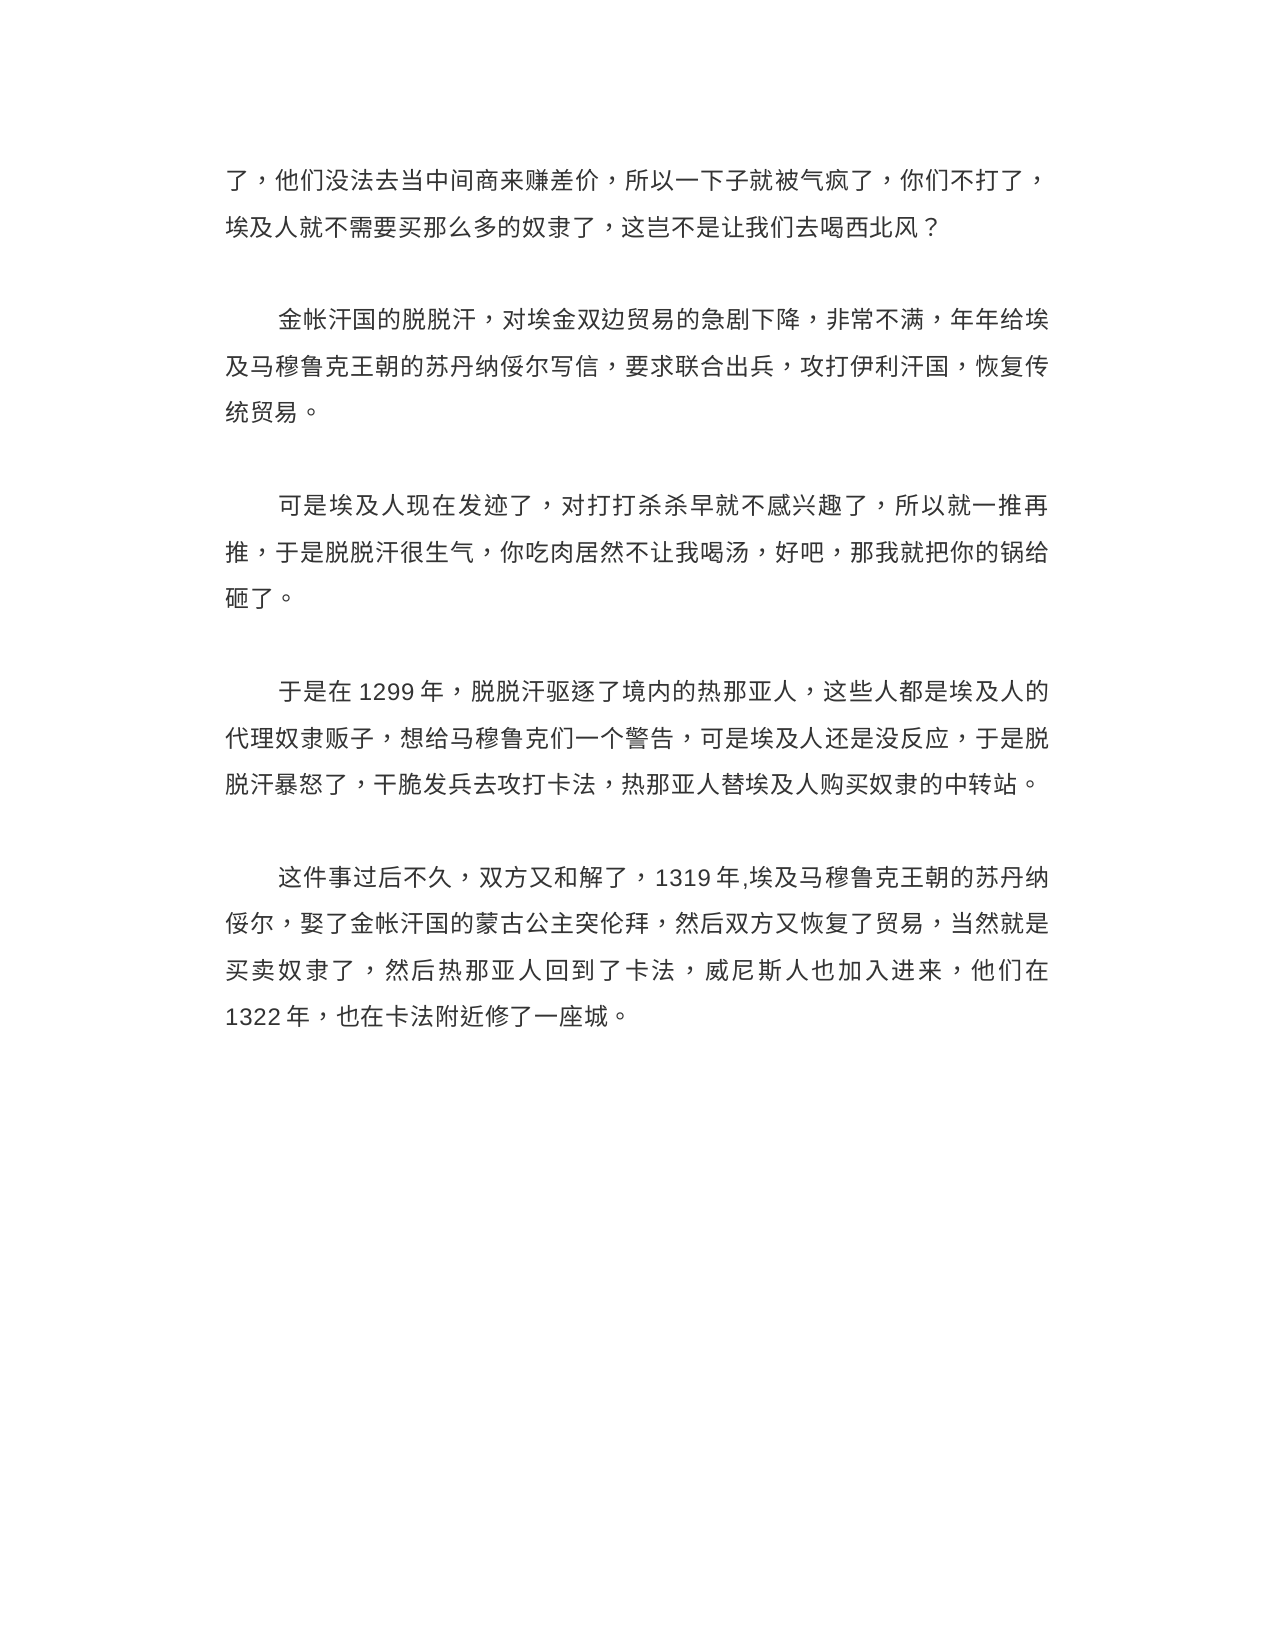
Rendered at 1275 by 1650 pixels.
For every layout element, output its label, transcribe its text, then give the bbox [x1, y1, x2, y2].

text 可是埃及人现在发迹了，对打打杀杀早就不感兴趣了，所以就一推再推，于是脱脱汗很生气，你吃肉居然不让我喝汤，好吧，那我就把你的锅给砸了。 [225, 475, 1050, 614]
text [225, 150, 1050, 243]
text 金帐汗国的脱脱汗，对埃金双边贸易的急剧下降，非常不满，年年给埃及马穆鲁克王朝的苏丹纳俀尔写信，要求联合出兵，攻打伊利汗国，恢复传统贸易。 [225, 289, 1050, 429]
text 这件事过后不久，双方又和解了，1319年,埃及马穆鲁克王朝的苏丹纳俀尔，娶了金帐汗国的蒙古公主突伦拜，然后双方又恢复了贸易，当然就是买卖奴隶了，然后热那亚人回到了卡法，威尼斯人也加入进来，他们在1322年，也在卡法附近修了一座城。 [225, 847, 1050, 1033]
text 于是在1299年，脱脱汗驱逐了境内的热那亚人，这些人都是埃及人的代理奴隶贩子，想给马穆鲁克们一个警告，可是埃及人还是没反应，于是脱脱汗暴怒了，干脆发兵去攻打卡法，热那亚人替埃及人购买奴隶的中转站。 [225, 661, 1050, 800]
